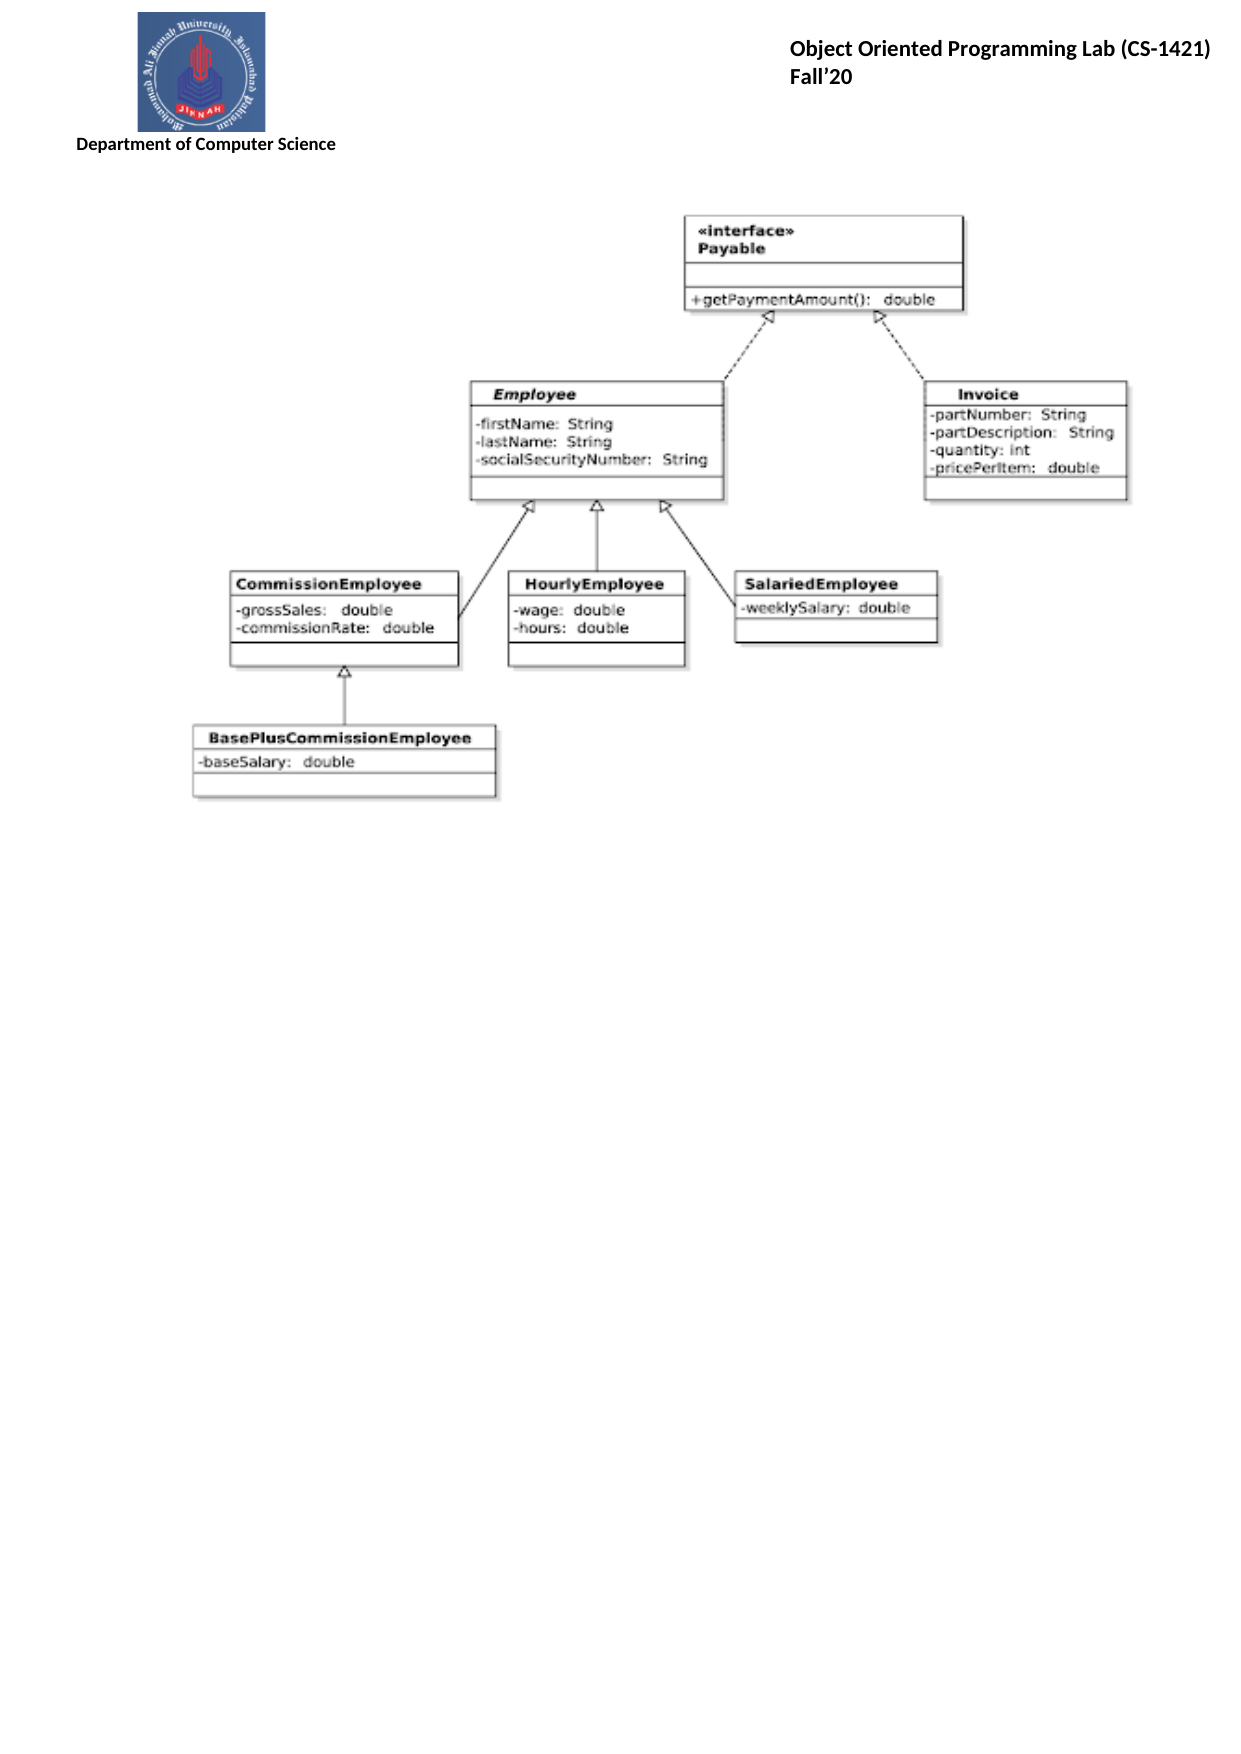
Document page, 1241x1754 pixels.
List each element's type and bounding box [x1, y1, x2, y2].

picture [187, 211, 1137, 804]
picture [137, 12, 266, 132]
